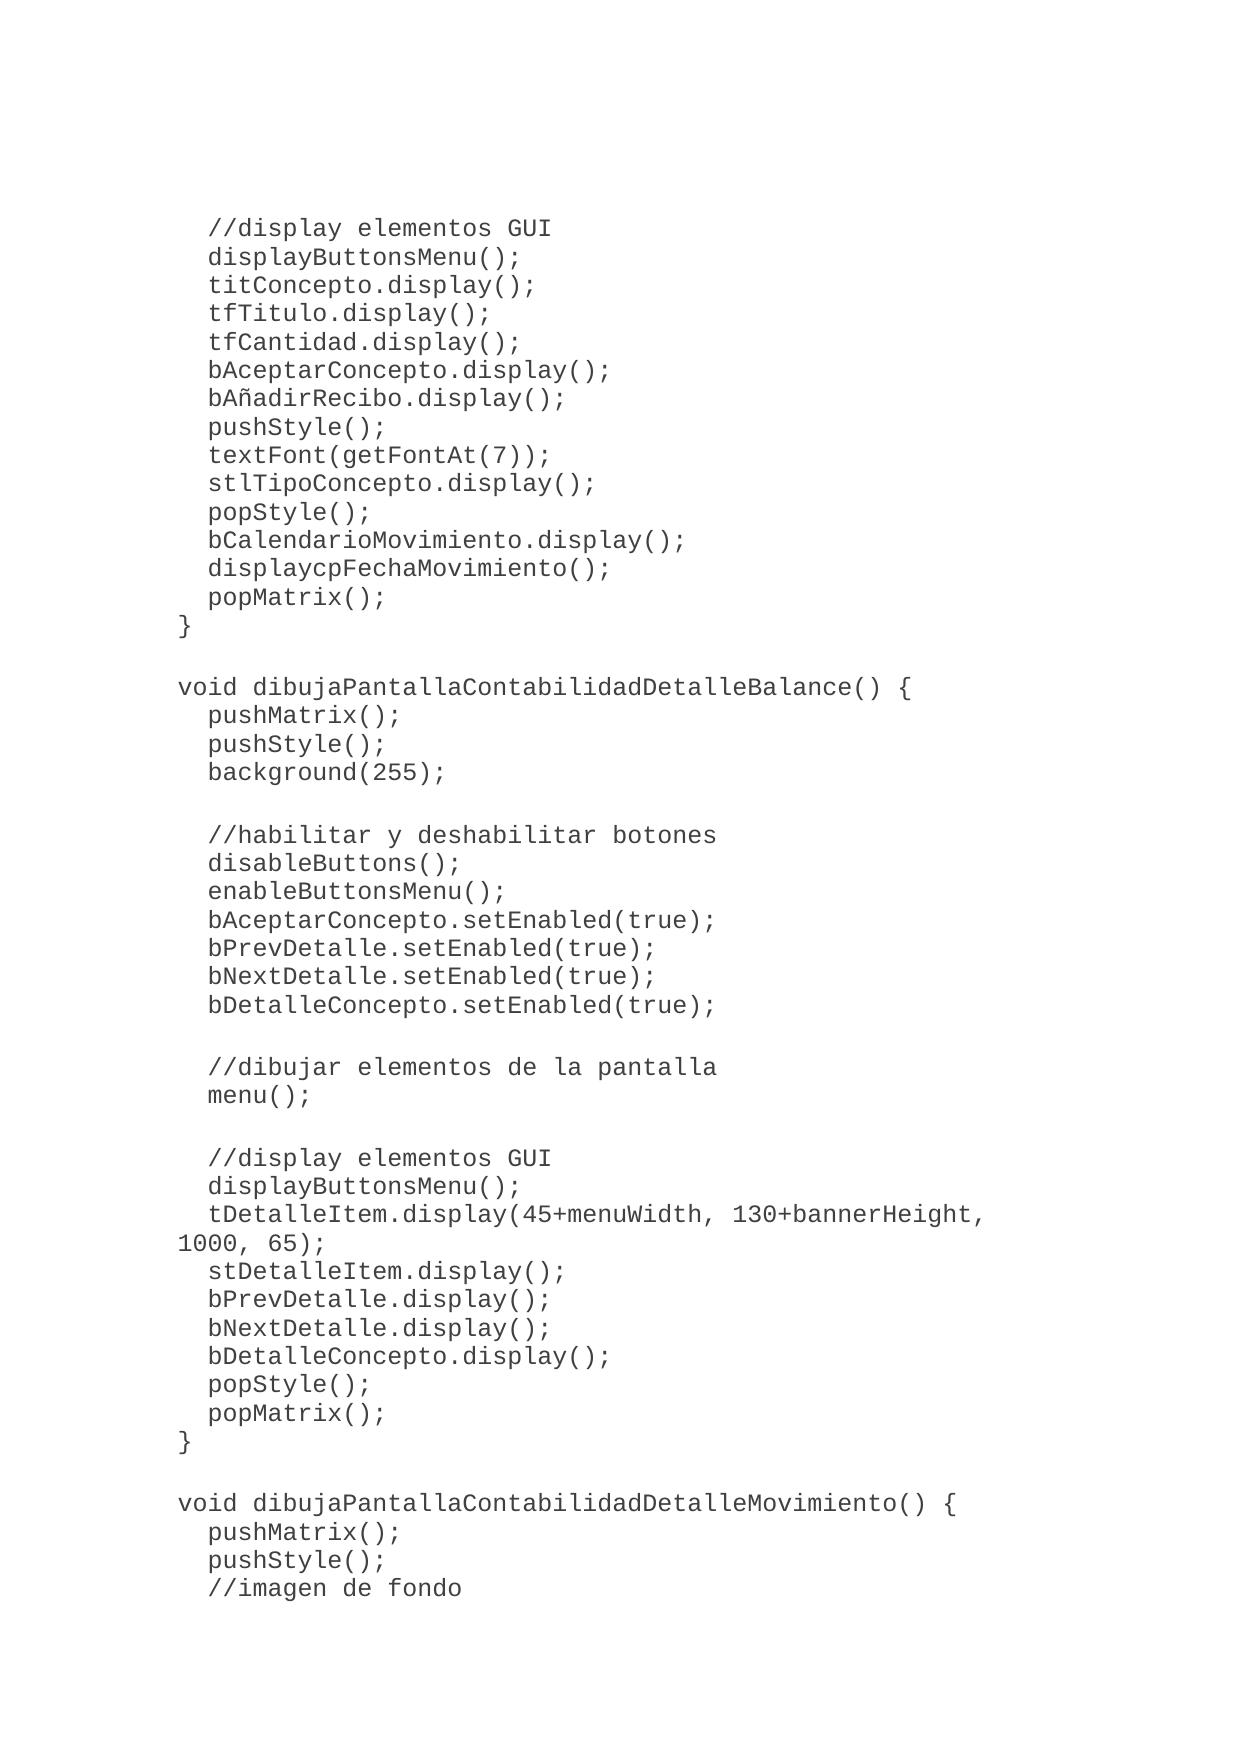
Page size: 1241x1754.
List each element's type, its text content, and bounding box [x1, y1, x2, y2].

text tDetalleItem.display(45+menuWidth, 130+bannerHeight, 1000, 65); [177, 1202, 1063, 1259]
text //display elementos GUI [177, 1145, 1063, 1174]
text bNextDetalle.setEnabled(true); [177, 964, 1063, 992]
text popStyle(); [177, 499, 1063, 527]
text //imagen de fondo [177, 1576, 1063, 1604]
text textFont(getFontAt(7)); [177, 442, 1063, 471]
text popStyle(); [177, 1372, 1063, 1400]
text displayButtonsMenu(); [177, 244, 1063, 272]
text bAceptarConcepto.display(); [177, 357, 1063, 386]
text //habilitar y deshabilitar botones [177, 822, 1063, 851]
text pushStyle(); [177, 1548, 1063, 1576]
text bAceptarConcepto.setEnabled(true); [177, 907, 1063, 936]
text displaycpFechaMovimiento(); [177, 556, 1063, 584]
text menu(); [177, 1083, 1063, 1111]
text } [177, 1429, 1063, 1457]
text tfCantidad.display(); [177, 329, 1063, 357]
text pushMatrix(); [177, 1519, 1063, 1548]
text stlTipoConcepto.display(); [177, 471, 1063, 499]
text void dibujaPantallaContabilidadDetalleBalance() { [177, 675, 1063, 703]
text background(255); [177, 760, 1063, 788]
text stDetalleItem.display(); [177, 1259, 1063, 1287]
text titConcepto.display(); [177, 272, 1063, 301]
text tfTitulo.display(); [177, 301, 1063, 329]
text pushStyle(); [177, 414, 1063, 442]
text popMatrix(); [177, 1400, 1063, 1429]
text displayButtonsMenu(); [177, 1174, 1063, 1202]
text bDetalleConcepto.display(); [177, 1344, 1063, 1372]
text bCalendarioMovimiento.display(); [177, 527, 1063, 556]
text bPrevDetalle.display(); [177, 1287, 1063, 1315]
text pushMatrix(); [177, 703, 1063, 731]
text bNextDetalle.display(); [177, 1315, 1063, 1344]
text bDetalleConcepto.setEnabled(true); [177, 992, 1063, 1021]
text void dibujaPantallaContabilidadDetalleMovimiento() { [177, 1491, 1063, 1519]
text enableButtonsMenu(); [177, 879, 1063, 907]
text } [177, 612, 1063, 641]
text disableButtons(); [177, 851, 1063, 879]
text bPrevDetalle.setEnabled(true); [177, 936, 1063, 964]
text //dibujar elementos de la pantalla [177, 1054, 1063, 1083]
text popMatrix(); [177, 584, 1063, 612]
text pushStyle(); [177, 731, 1063, 760]
text bAñadirRecibo.display(); [177, 386, 1063, 414]
text //display elementos GUI [177, 216, 1063, 244]
